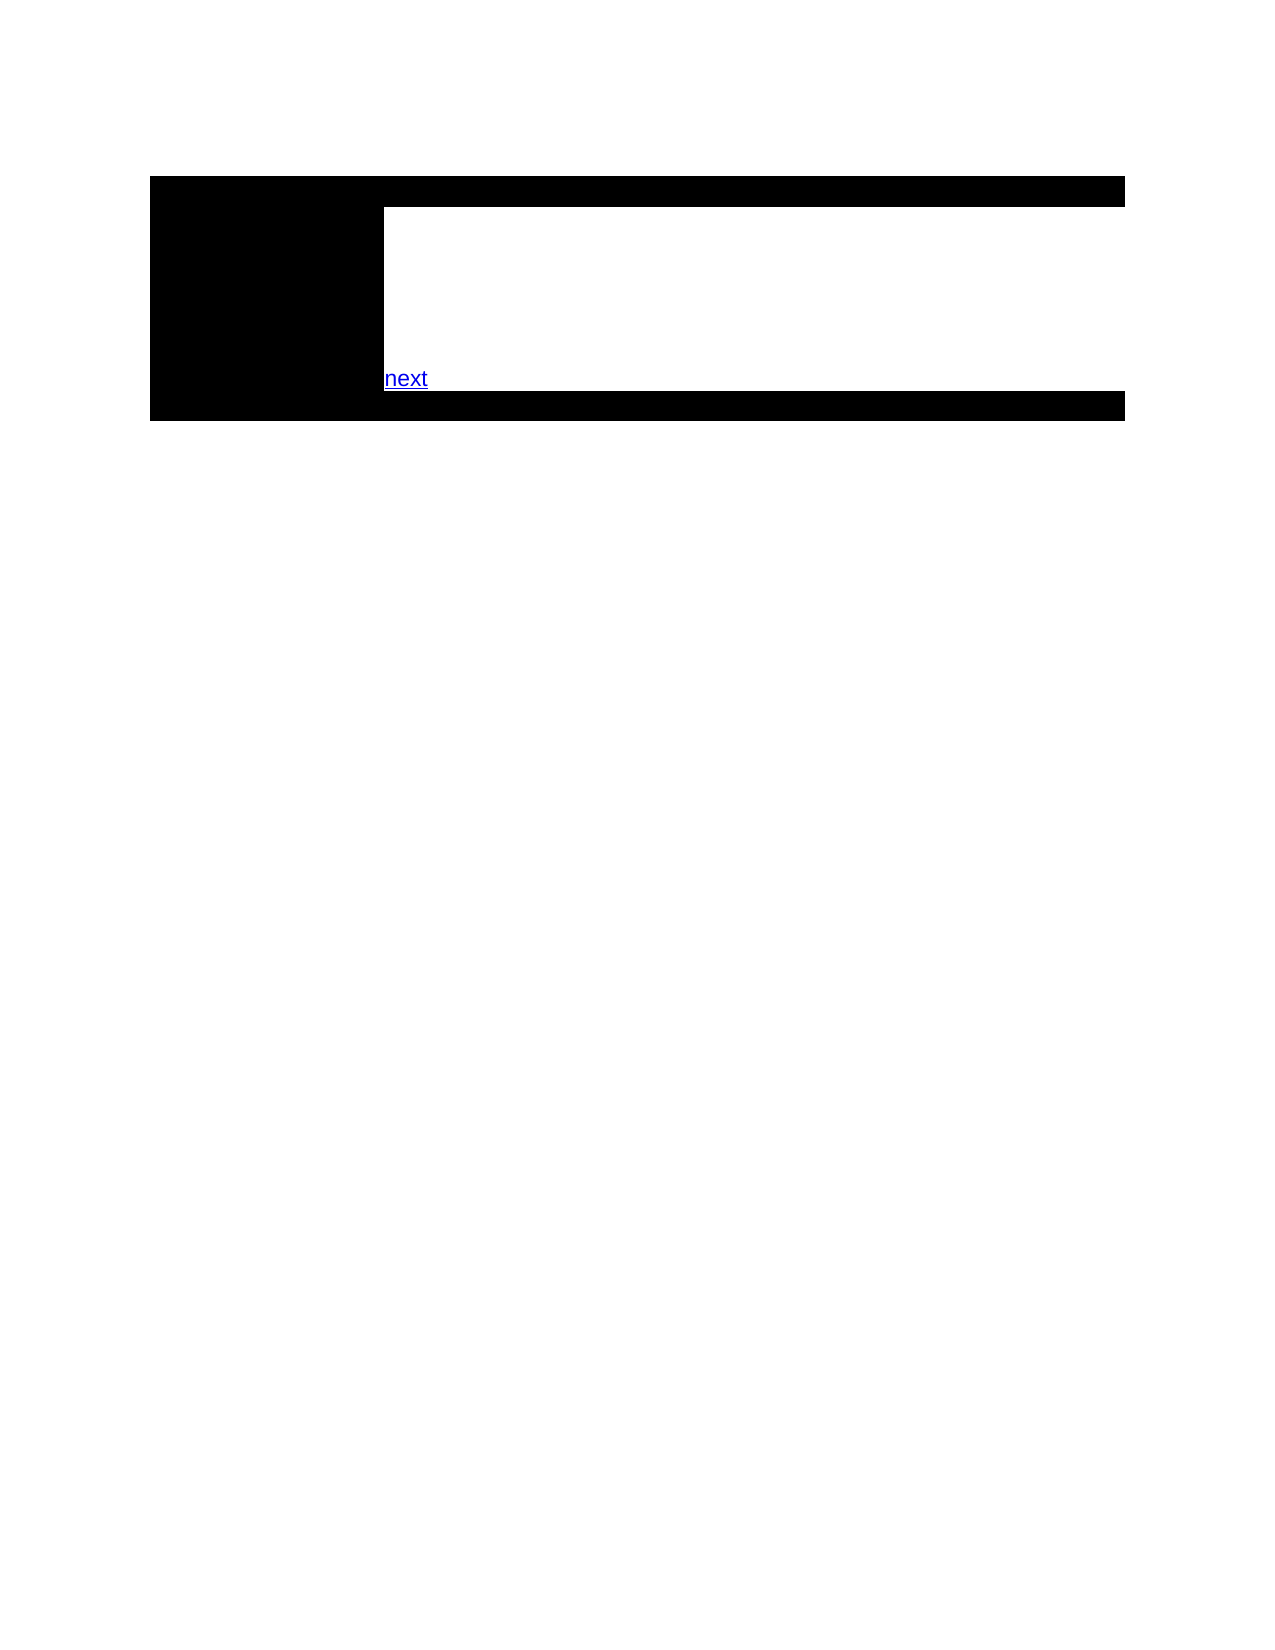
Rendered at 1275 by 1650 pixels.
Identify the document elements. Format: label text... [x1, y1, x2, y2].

table_header [384, 176, 1125, 207]
table_cell [150, 207, 384, 421]
table_cell next [384, 207, 1125, 391]
table_header [150, 176, 384, 207]
table_cell [384, 391, 1125, 421]
